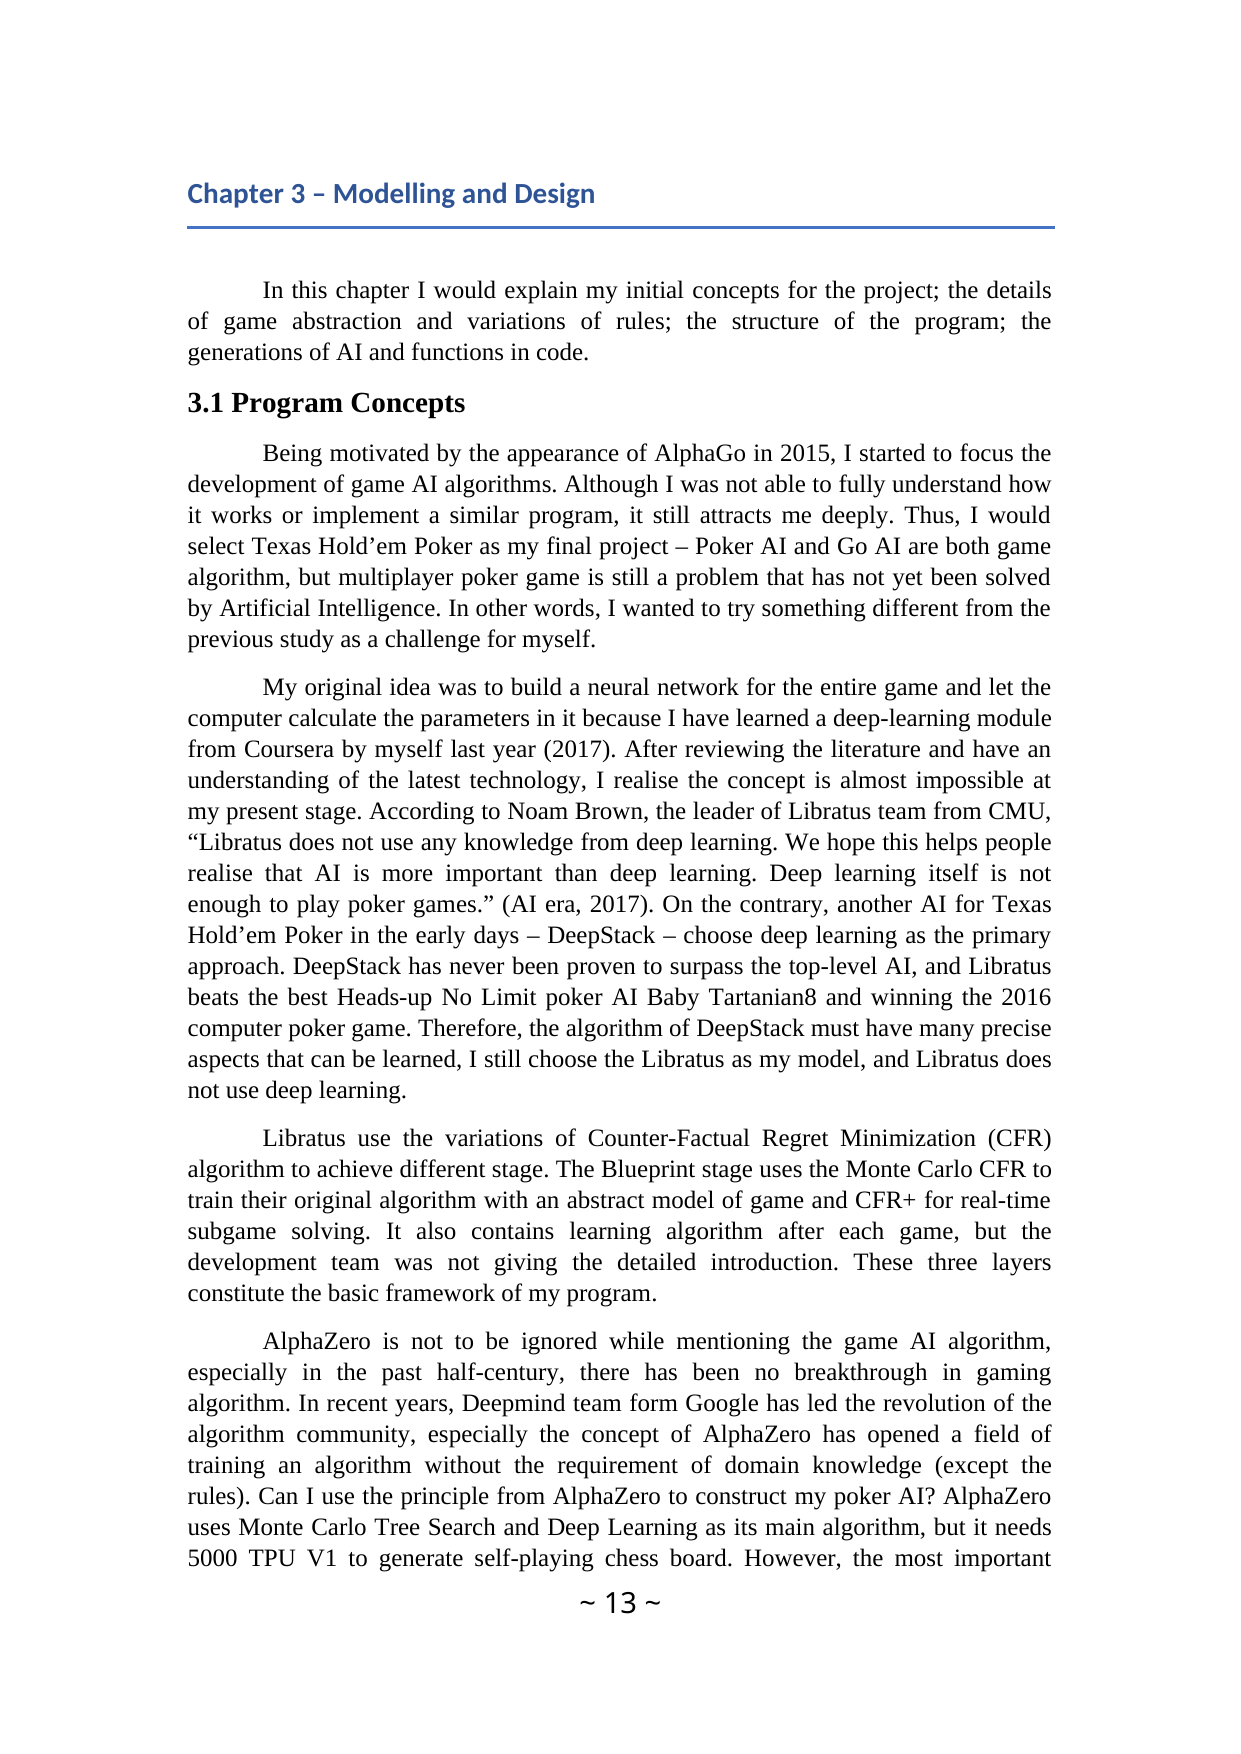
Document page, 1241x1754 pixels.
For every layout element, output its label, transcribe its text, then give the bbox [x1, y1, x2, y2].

text 3.1 Program Concepts [187, 385, 1053, 418]
subtitle Chapter 3 – Modelling and Design [187, 175, 1053, 211]
text My original idea was to build a neural network for the entire game and let the computer calculate the parameters in it because I have learned a deep-learning module from Coursera by myself last year (2017). After reviewing the literature and have an understanding of the latest technology, I realise the concept is almost impossible at my present stage. According to Noam Brown, the leader of Libratus team from CMU, “Libratus does not use any knowledge from deep learning. We hope this helps people realise that AI is more important than deep learning. Deep learning itself is not enough to play poker games.” (AI era, 2017). On the contrary, another AI for Texas Hold’em Poker in the early days – DeepStack – choose deep learning as the primary approach. DeepStack has never been proven to surpass the top-level AI, and Libratus beats the best Heads-up No Limit poker AI Baby Tartanian8 and winning the 2016 computer poker game. Therefore, the algorithm of DeepStack must have many precise aspects that can be learned, I still choose the Libratus as my model, and Libratus does not use deep learning. [187, 672, 1053, 1104]
text In this chapter I would explain my initial concepts for the project; the details of game abstraction and variations of rules; the structure of the program; the generations of AI and functions in code. [187, 275, 1053, 366]
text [187, 1326, 1053, 1572]
text Libratus use the variations of Counter-Factual Regret Minimization (CFR) algorithm to achieve different stage. The Blueprint stage uses the Monte Carlo CFR to train their original algorithm with an abstract model of game and CFR+ for real-time subgame solving. It also contains learning algorithm after each game, but the development team was not giving the detailed introduction. These three layers constitute the basic framework of my program. [187, 1123, 1053, 1307]
text Being motivated by the appearance of AlphaGo in 2015, I started to focus the development of game AI algorithms. Although I was not able to fully understand how it works or implement a similar program, it still attracts me deeply. Thus, I would select Texas Hold’em Poker as my final project – Poker AI and Go AI are both game algorithm, but multiplayer poker game is still a problem that has not yet been solved by Artificial Intelligence. In other words, I wanted to try something different from the previous study as a challenge for myself. [187, 438, 1053, 653]
